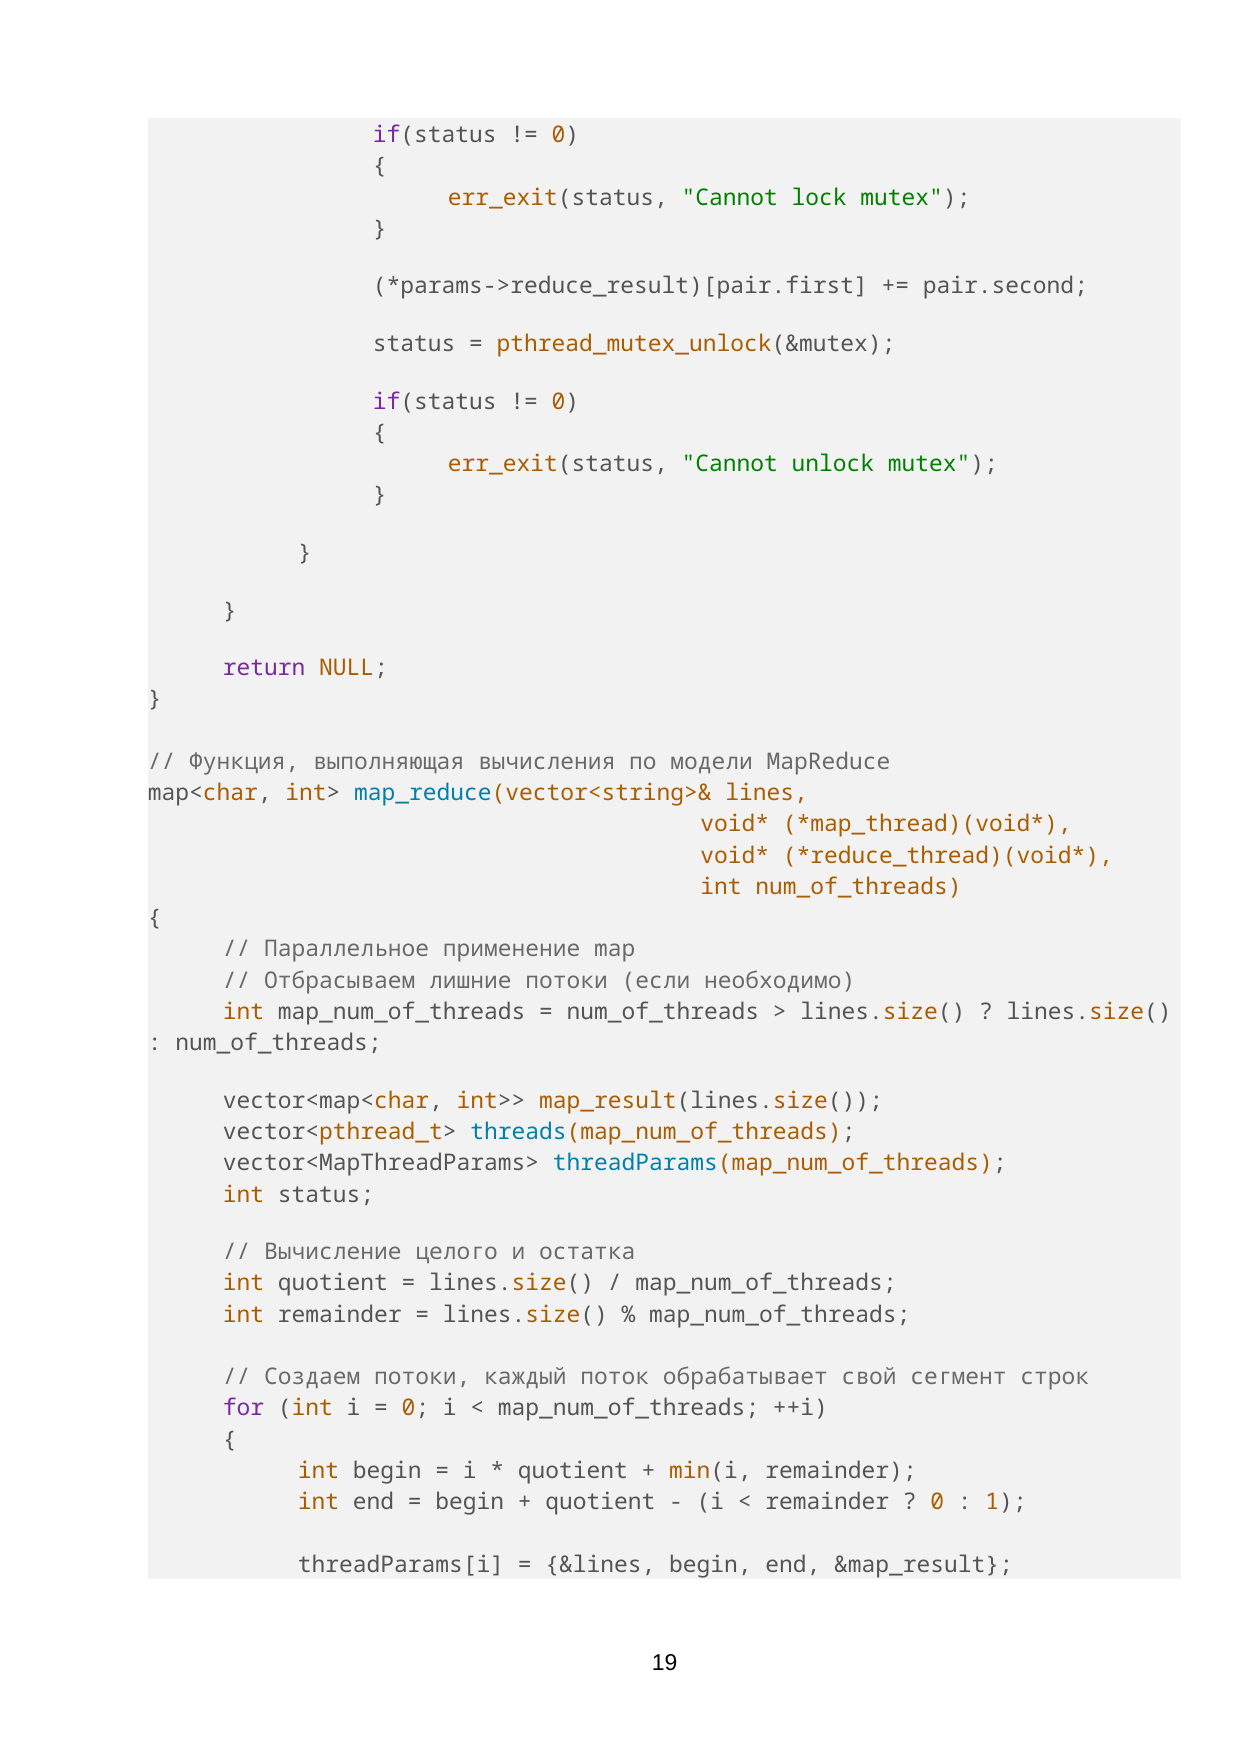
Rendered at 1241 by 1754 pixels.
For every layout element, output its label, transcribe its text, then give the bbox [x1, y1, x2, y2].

text } [148, 593, 1181, 625]
text int status; [148, 1177, 1181, 1209]
text if(status != 0) [148, 118, 1181, 149]
text } [148, 682, 1181, 714]
text // Функция, выполняющая вычисления по модели MapReduce [148, 745, 1181, 776]
text return NULL; [148, 651, 1181, 682]
text { [148, 901, 1181, 932]
text void* (*reduce_thread)(void*), [148, 839, 1181, 870]
text int remainder = lines.size() % map_num_of_threads; [148, 1298, 1181, 1329]
text err_exit(status, "Cannot unlock mutex"); [148, 447, 1181, 478]
text threadParams[i] = {&lines, begin, end, &map_result}; [148, 1548, 1181, 1579]
text // Вычисление целого и остатка [148, 1235, 1181, 1266]
text int begin = i * quotient + min(i, remainder); [148, 1454, 1181, 1485]
text { [148, 149, 1181, 181]
text vector<map<char, int>> map_result(lines.size()); [148, 1084, 1181, 1115]
text { [148, 416, 1181, 447]
text void* (*map_thread)(void*), [148, 807, 1181, 839]
text status = pthread_mutex_unlock(&mutex); [148, 327, 1181, 358]
text // Отбрасываем лишние потоки (если необходимо) [148, 964, 1181, 995]
text err_exit(status, "Cannot lock mutex"); [148, 181, 1181, 212]
text vector<pthread_t> threads(map_num_of_threads); [148, 1115, 1181, 1146]
text } [148, 212, 1181, 243]
text int quotient = lines.size() / map_num_of_threads; [148, 1266, 1181, 1298]
text map<char, int> map_reduce(vector<string>& lines, [148, 776, 1181, 807]
text vector<MapThreadParams> threadParams(map_num_of_threads); [148, 1146, 1181, 1177]
text for (int i = 0; i < map_num_of_threads; ++i) [148, 1391, 1181, 1423]
text // Создаем потоки, каждый поток обрабатывает свой сегмент строк [148, 1360, 1181, 1391]
text if(status != 0) [148, 384, 1181, 416]
text (*params->reduce_result)[pair.first] += pair.second; [148, 269, 1181, 301]
text { [148, 1423, 1181, 1454]
text } [148, 478, 1181, 509]
text // Параллельное применение map [148, 932, 1181, 964]
text int num_of_threads) [148, 870, 1181, 901]
text int map_num_of_threads = num_of_threads > lines.size() ? lines.size() : num_of_threads; [148, 995, 1181, 1057]
text } [148, 536, 1181, 567]
text int end = begin + quotient - (i < remainder ? 0 : 1); [148, 1485, 1181, 1516]
